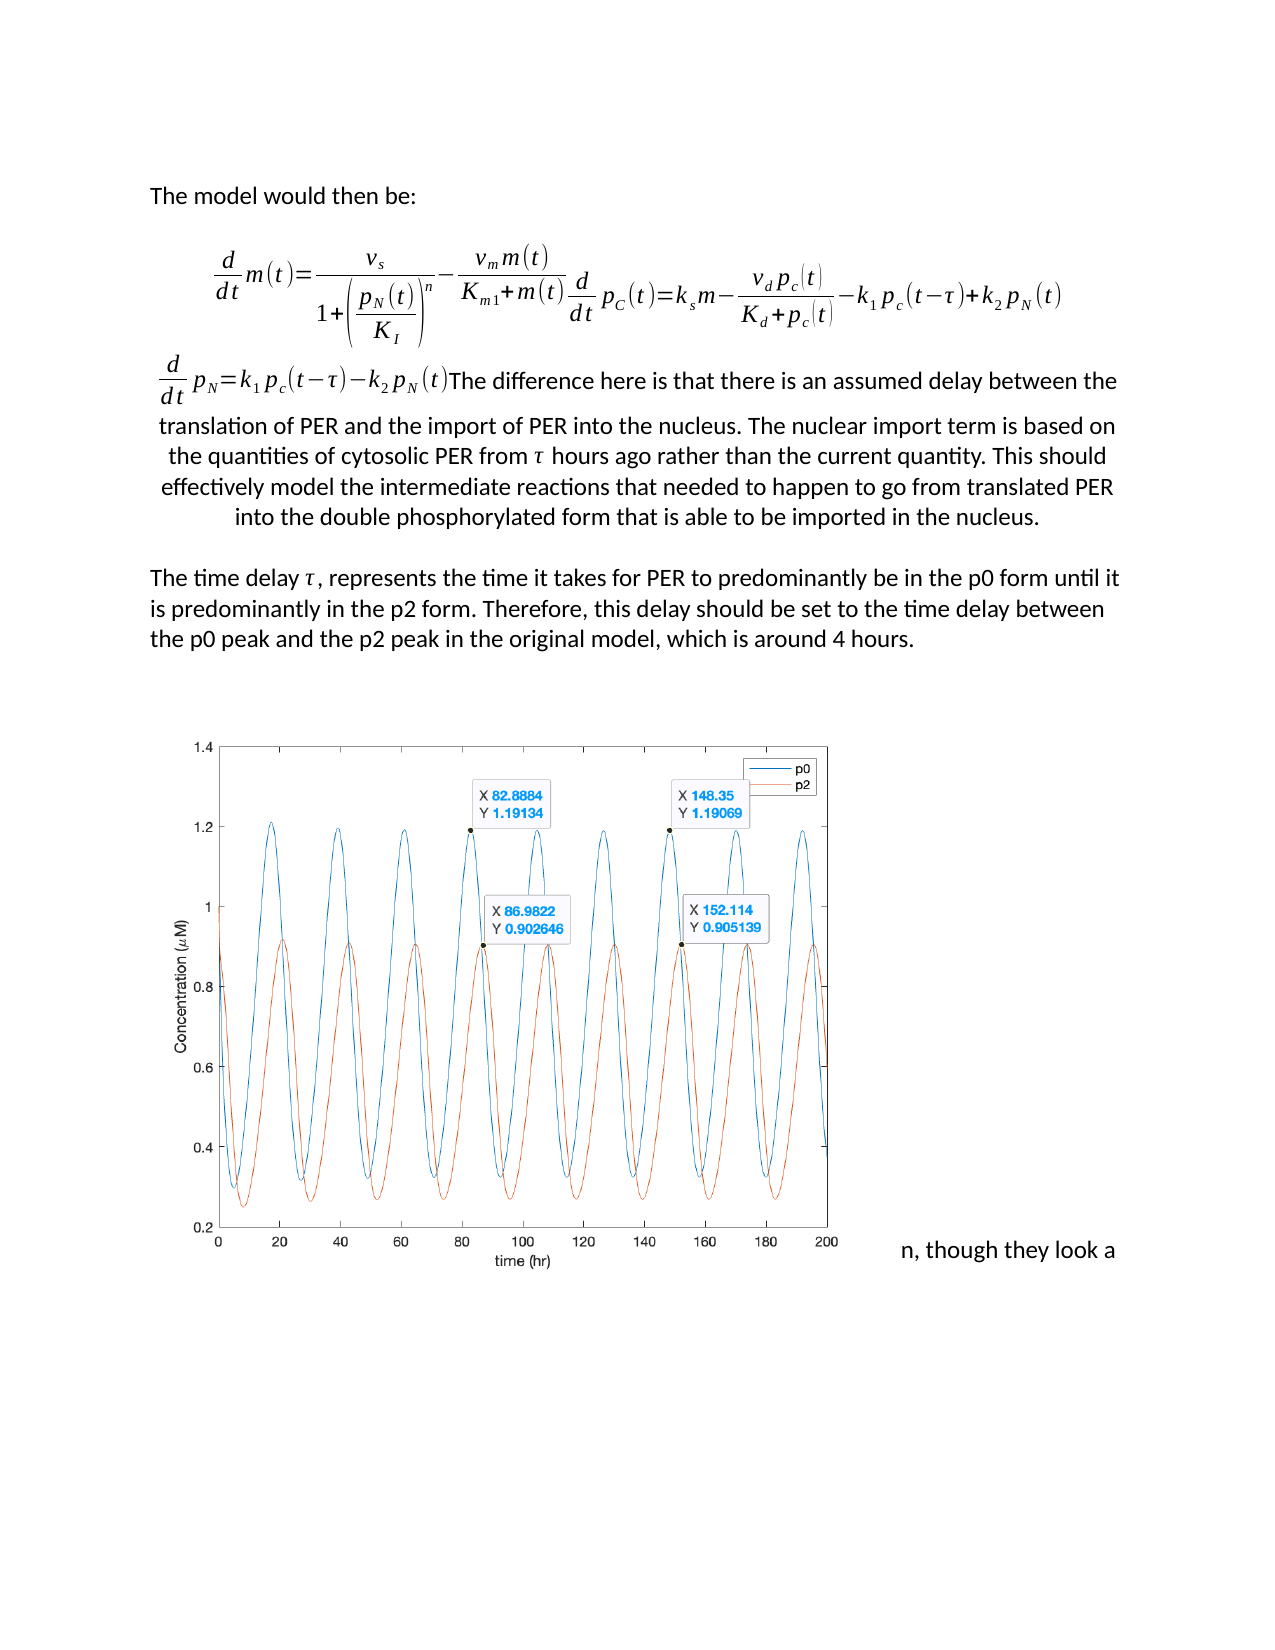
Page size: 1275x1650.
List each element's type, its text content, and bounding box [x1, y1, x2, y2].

text The time delay , represents the time it takes for PER to predominantly be in the p0 form until it is predominantly in the p2 form. Therefore, this delay should be set to the time delay between the p0 peak and the p2 peak in the original model, which is around 4 hours. [150, 563, 1125, 654]
text The model would then be: [150, 150, 1125, 211]
text Setting and simulating the delay-differential, we see oscillations return, though they look a little bit weirder in the waveform: [150, 1234, 1125, 1295]
picture [116, 702, 901, 1291]
text The difference here is that there is an assumed delay between the translation of PER and the import of PER into the nucleus. The nuclear import term is based on the quantities of cytosolic PER from hours ago rather than the current quantity. This should effectively model the intermediate reactions that needed to happen to go from translated PER into the double phosphorylated form that is able to be imported in the nucleus. [150, 242, 1125, 532]
